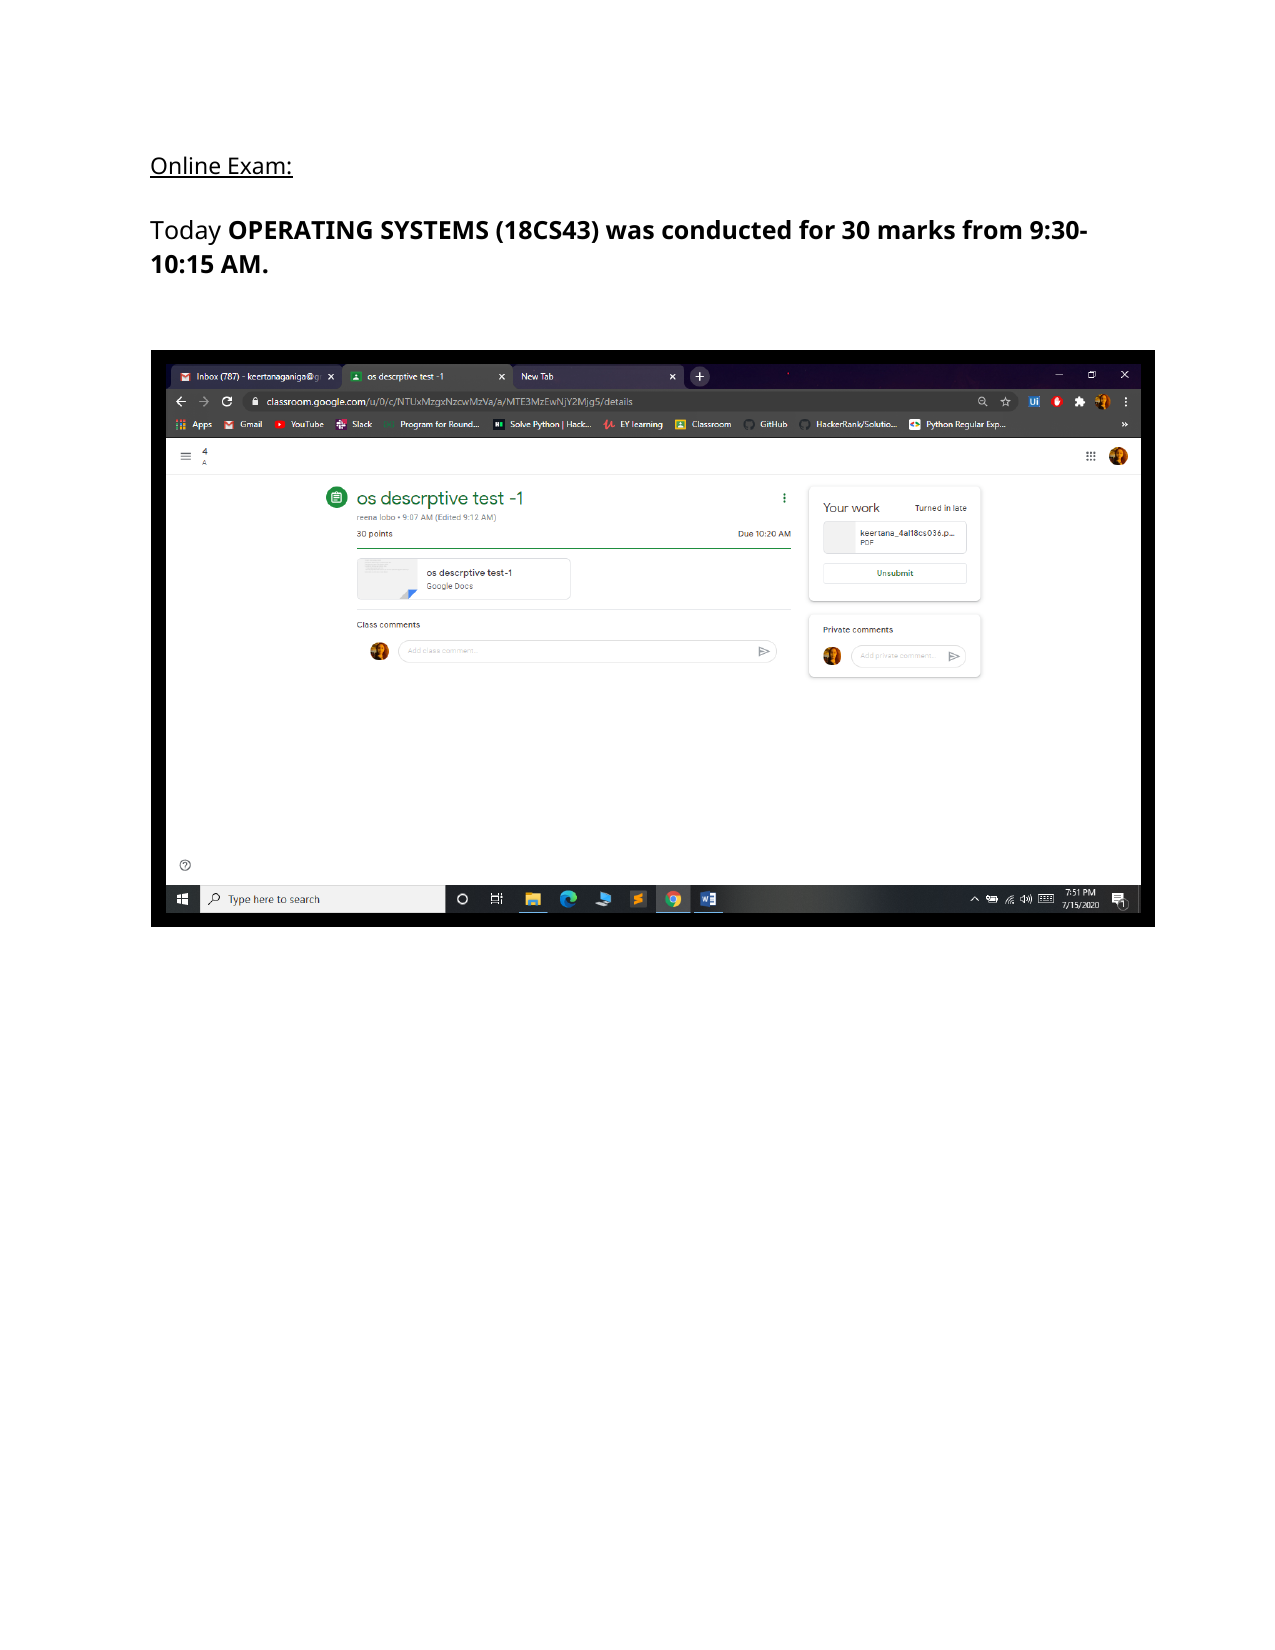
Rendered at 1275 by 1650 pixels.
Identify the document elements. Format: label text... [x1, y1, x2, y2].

picture [166, 364, 1141, 913]
text Online Exam: Today OPERATING SYSTEMS (18CS43) was conducted for 30 marks from 9:30-10:15 AM. [150, 150, 1125, 281]
